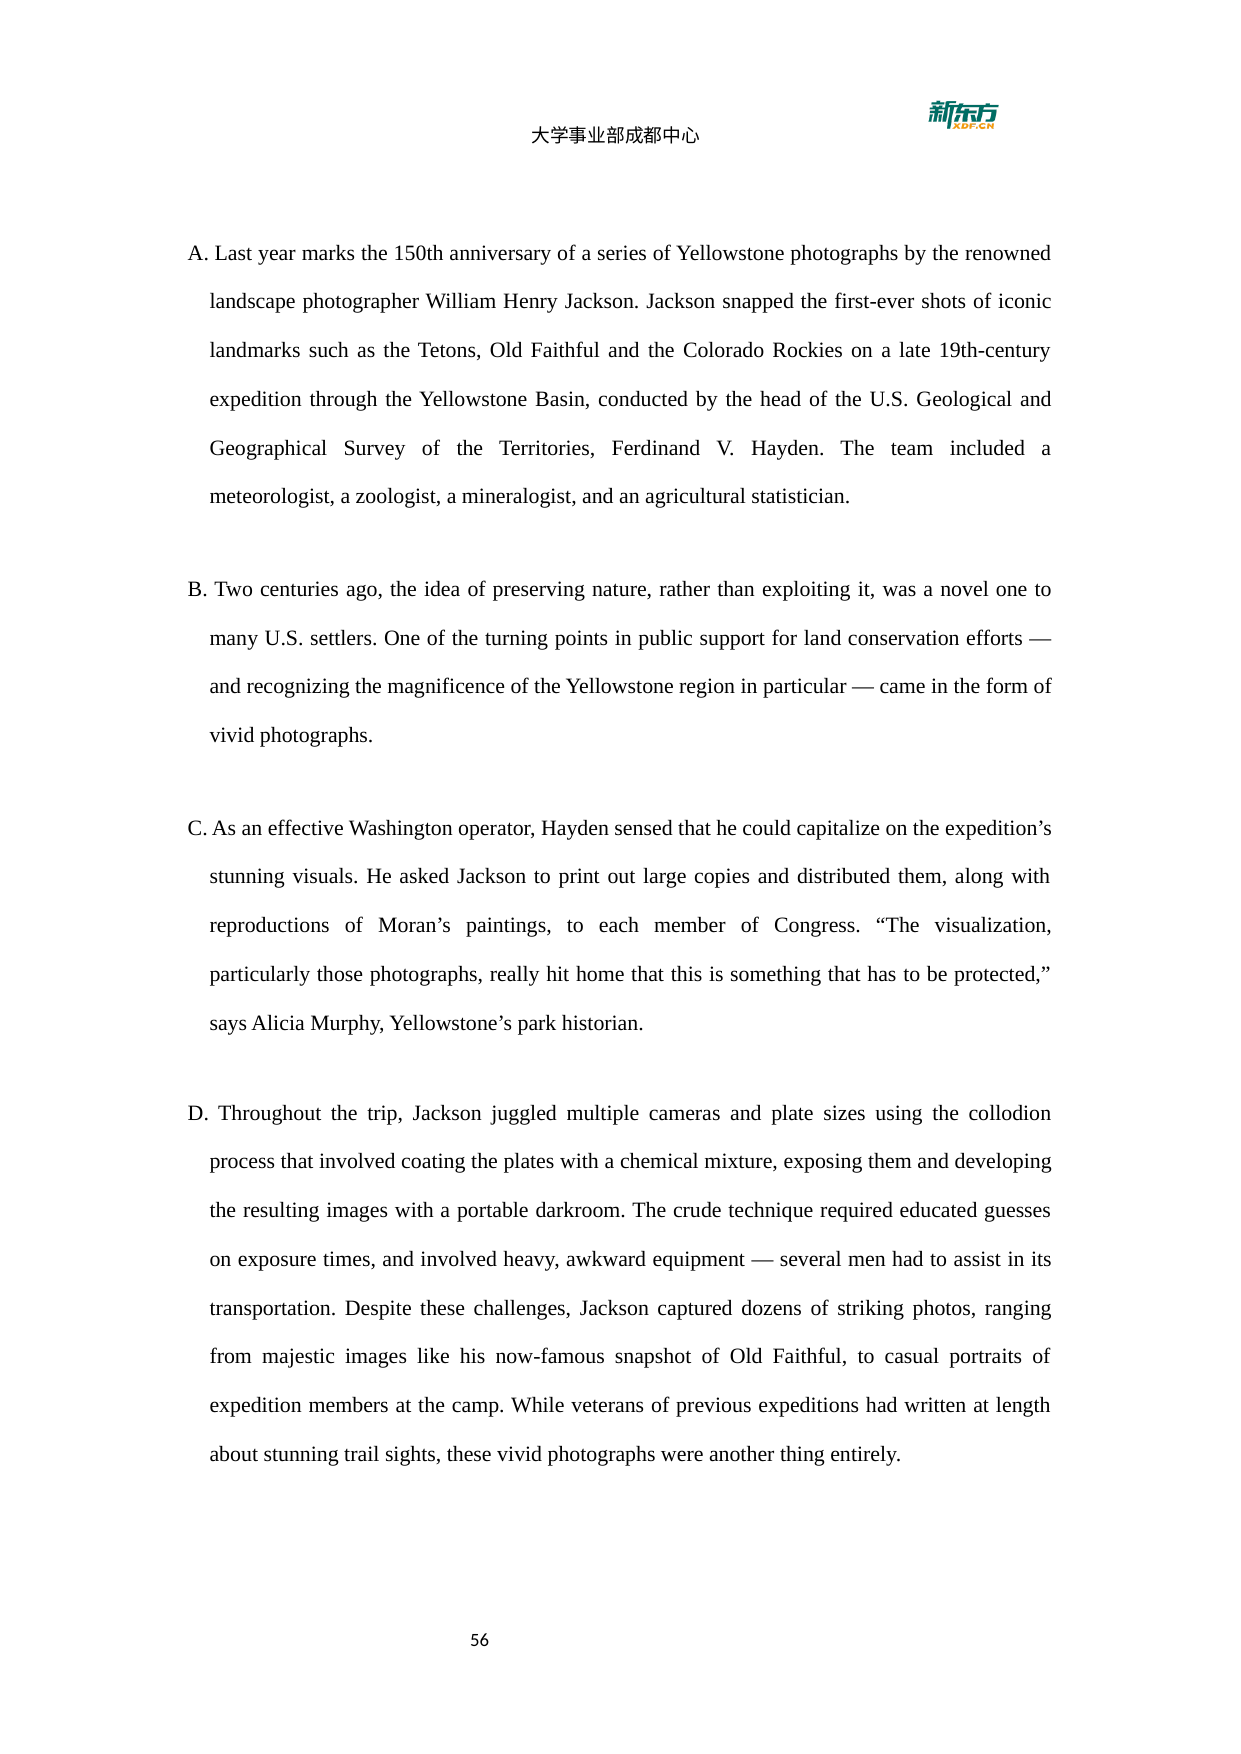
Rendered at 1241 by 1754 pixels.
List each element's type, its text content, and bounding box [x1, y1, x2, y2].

picture [912, 88, 1016, 143]
text C. As an effective Washington operator, Hayden sensed that he could capitalize on the expedition’s stunning visuals. He asked Jackson to print out large copies and distributed them, along with reproductions of Moran’s paintings, to each member of Congress. “The visualization, particularly those photographs, really hit home that this is something that has to be protected,” says Alicia Murphy, Yellowstone’s park historian. [187, 811, 1053, 1038]
text D. Throughout the trip, Jackson juggled multiple cameras and plate sizes using the collodion process that involved coating the plates with a chemical mixture, exposing them and developing the resulting images with a portable darkroom. The crude technique required educated guesses on exposure times, and involved heavy, awkward equipment — several men had to assist in its transportation. Despite these challenges, Jackson captured dozens of striking photos, ranging from majestic images like his now-famous snapshot of Old Faithful, to casual portraits of expedition members at the camp. While veterans of previous expeditions had written at length about stunning trail sights, these vivid photographs were another thing entirely. [187, 1096, 1053, 1470]
text A. Last year marks the 150th anniversary of a series of Yellowstone photographs by the renowned landscape photographer William Henry Jackson. Jackson snapped the first-ever shots of iconic landmarks such as the Tetons, Old Faithful and the Colorado Rockies on a late 19th-century expedition through the Yellowstone Basin, conducted by the head of the U.S. Geological and Geographical Survey of the Territories, Ferdinand V. Hayden. The team included a meteorologist, a zoologist, a mineralogist, and an agricultural statistician. [187, 236, 1053, 512]
text B. Two centuries ago, the idea of preserving nature, rather than exploiting it, was a novel one to many U.S. settlers. One of the turning points in public support for land conservation efforts — and recognizing the magnificence of the Yellowstone region in particular — came in the form of vivid photographs. [187, 572, 1053, 751]
